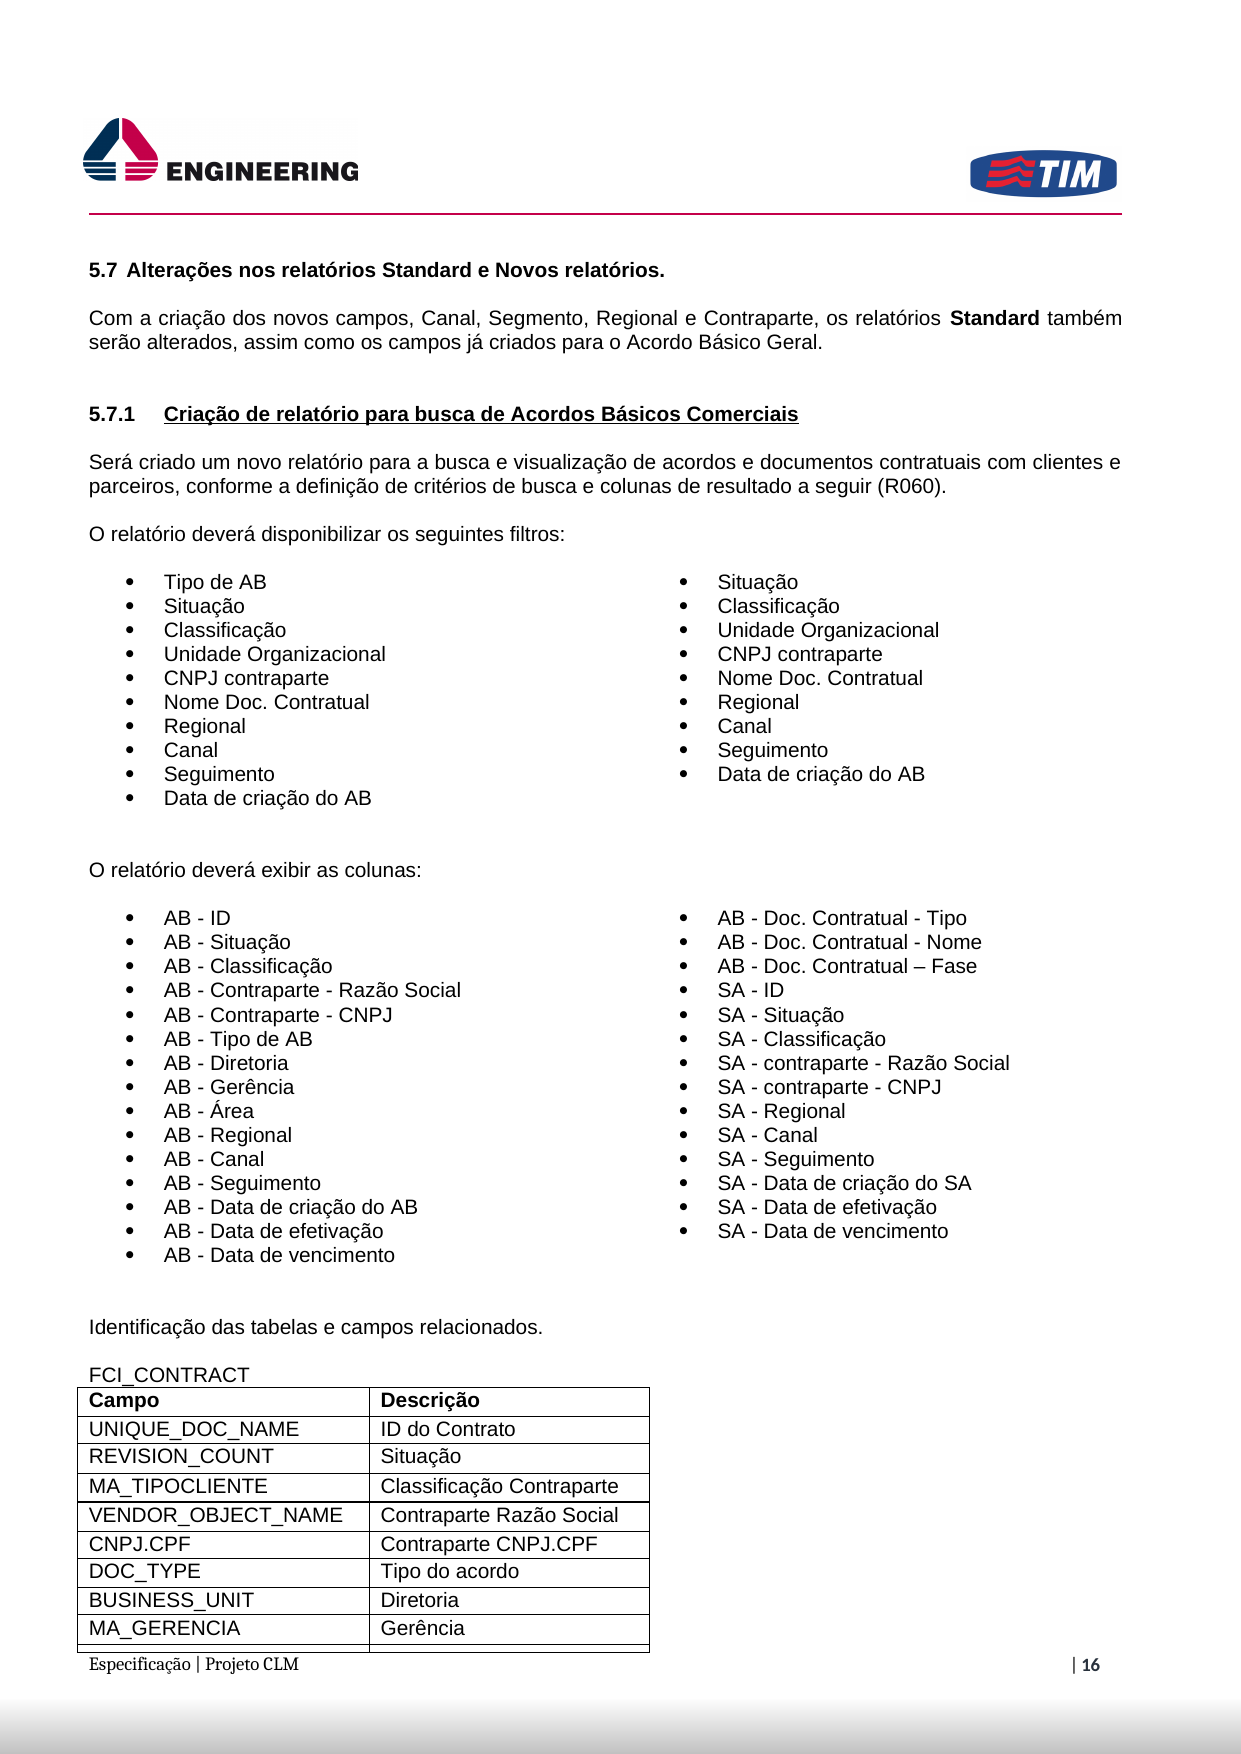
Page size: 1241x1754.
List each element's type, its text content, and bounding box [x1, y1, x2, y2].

table_cell REVISION_COUNT [78, 1444, 369, 1472]
list CNPJ contraparte [680, 642, 1122, 666]
list AB - Contraparte - Razão Social [126, 978, 568, 1002]
list Situação [680, 570, 1122, 594]
list AB - Data de criação do AB [126, 1195, 568, 1219]
table_cell CNPJ.CPF [78, 1532, 369, 1558]
list Nome Doc. Contratual [126, 690, 568, 714]
list Alterações nos relatórios Standard e Novos relatórios. [89, 258, 1122, 282]
picture [83, 118, 358, 181]
list SA - Data de efetivação [680, 1195, 1122, 1219]
list AB - Classificação [126, 954, 568, 978]
table_cell DOC_TYPE [78, 1559, 369, 1587]
list SA - Classificação [680, 1026, 1122, 1051]
text O relatório deverá disponibilizar os seguintes filtros: [89, 522, 1122, 546]
table_cell Tipo do acordo [370, 1559, 649, 1587]
list AB - Data de efetivação [126, 1219, 568, 1243]
table_cell ID do Contrato [370, 1417, 649, 1443]
list AB - Contraparte - CNPJ [126, 1002, 568, 1026]
table_header Descrição [370, 1388, 649, 1416]
list AB - Doc. Contratual – Fase [680, 954, 1122, 978]
list Data de criação do AB [680, 762, 1122, 786]
list AB - ID [126, 906, 568, 930]
list Data de criação do AB [126, 786, 568, 810]
list Unidade Organizacional [680, 618, 1122, 642]
list SA - Regional [680, 1099, 1122, 1123]
text Será criado um novo relatório para a busca e visualização de acordos e documentos contratuais com clientes e parceiros, conforme a definição de critérios de busca e colunas de resultado a seguir (R060). [89, 450, 1122, 498]
table_cell Situação [370, 1444, 649, 1472]
table_cell UNIQUE_DOC_NAME [78, 1417, 369, 1443]
table_cell Diretoria [370, 1588, 649, 1614]
list AB - Doc. Contratual - Tipo [680, 906, 1122, 930]
list Canal [680, 714, 1122, 738]
list SA - Canal [680, 1123, 1122, 1147]
list SA - ID [680, 978, 1122, 1002]
list AB - Data de vencimento [126, 1243, 568, 1267]
text FCI_CONTRACT [89, 1363, 1122, 1387]
table_cell Contraparte CNPJ.CPF [370, 1532, 649, 1558]
list AB - Gerência [126, 1074, 568, 1099]
table_cell VENDOR_OBJECT_NAME [78, 1503, 369, 1531]
table_cell Classificação Contraparte [370, 1474, 649, 1501]
list Classificação [680, 594, 1122, 618]
text O relatório deverá exibir as colunas: [89, 858, 1122, 882]
text Com a criação dos novos campos, Canal, Segmento, Regional e Contraparte, os relatórios Standard também serão alterados, assim como os campos já criados para o Acordo Básico Geral. [89, 306, 1122, 354]
list Tipo de AB [126, 570, 568, 594]
list Nome Doc. Contratual [680, 666, 1122, 690]
list Canal [126, 738, 568, 762]
list Classificação [126, 618, 568, 642]
table_cell MA_TIPOCLIENTE [78, 1474, 369, 1501]
list AB - Doc. Contratual - Nome [680, 930, 1122, 954]
list Seguimento [126, 762, 568, 786]
table_header Campo [78, 1388, 369, 1416]
list Seguimento [680, 738, 1122, 762]
list CNPJ contraparte [126, 666, 568, 690]
list SA - Situação [680, 1002, 1122, 1026]
list Criação de relatório para busca de Acordos Básicos Comerciais [89, 402, 1122, 426]
list SA - Seguimento [680, 1147, 1122, 1171]
list Regional [126, 714, 568, 738]
list Unidade Organizacional [126, 642, 568, 666]
list AB - Situação [126, 930, 568, 954]
list AB - Seguimento [126, 1171, 568, 1195]
table_cell MA_GERENCIA [78, 1615, 369, 1643]
list SA - contraparte - CNPJ [680, 1074, 1122, 1099]
table_cell Contraparte Razão Social [370, 1503, 649, 1531]
list AB - Tipo de AB [126, 1026, 568, 1051]
table_cell Gerência [370, 1615, 649, 1643]
text Identificação das tabelas e campos relacionados. [89, 1315, 1122, 1339]
list AB - Área [126, 1099, 568, 1123]
list Regional [680, 690, 1122, 714]
list SA - Data de criação do SA [680, 1171, 1122, 1195]
list SA - Data de vencimento [680, 1219, 1122, 1243]
list SA - contraparte - Razão Social [680, 1051, 1122, 1074]
list AB - Canal [126, 1147, 568, 1171]
list AB - Diretoria [126, 1051, 568, 1074]
table_cell BUSINESS_UNIT [78, 1588, 369, 1614]
list Situação [126, 594, 568, 618]
list AB - Regional [126, 1123, 568, 1147]
